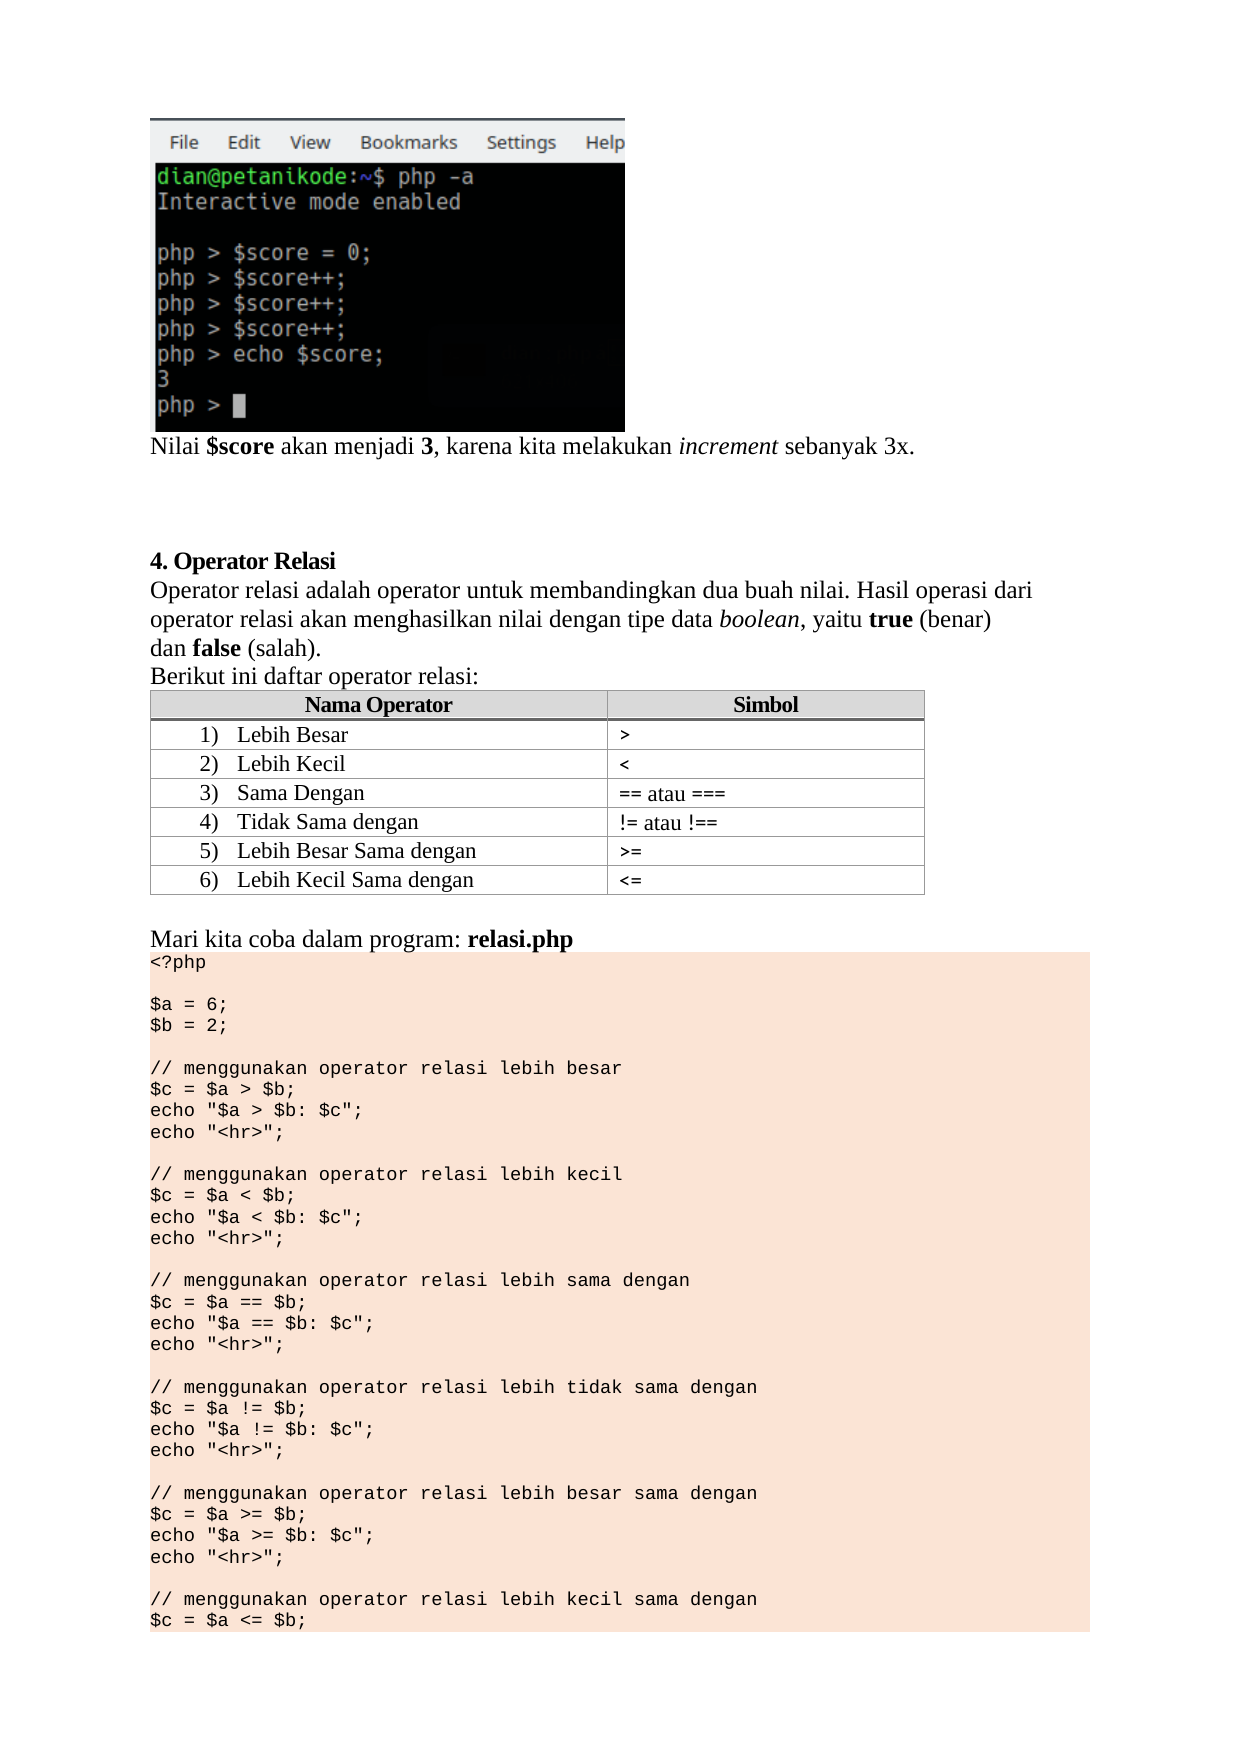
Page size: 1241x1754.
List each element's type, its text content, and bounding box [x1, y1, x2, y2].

table_cell == atau === [608, 779, 924, 807]
text Berikut ini daftar operator relasi: [150, 661, 1090, 690]
table_header Simbol [608, 691, 924, 717]
text $c = $a > $b; [150, 1080, 1090, 1101]
text $a = 6; [150, 995, 1090, 1016]
text $c = $a <= $b; [150, 1611, 1090, 1632]
table_header Nama Operator [151, 691, 607, 717]
text // menggunakan operator relasi lebih tidak sama dengan [150, 1377, 1090, 1399]
text echo "$a > $b: $c"; [150, 1101, 1090, 1122]
text echo "<hr>"; [150, 1335, 1090, 1356]
text $b = 2; [150, 1016, 1090, 1037]
table_cell Lebih Kecil Sama dengan [151, 866, 607, 894]
table_cell < [608, 750, 924, 778]
subtitle 4. Operator Relasi [150, 546, 1090, 575]
picture [150, 118, 625, 432]
text echo "<hr>"; [150, 1122, 1090, 1144]
text // menggunakan operator relasi lebih sama dengan [150, 1271, 1090, 1292]
table_cell <= [608, 866, 924, 894]
text $c = $a != $b; [150, 1399, 1090, 1420]
text Operator relasi adalah operator untuk membandingkan dua buah nilai. Hasil operasi dari operator relasi akan menghasilkan nilai dengan tipe data boolean, yaitu true (benar) dan false (salah). [150, 575, 1090, 661]
text echo "$a == $b: $c"; [150, 1314, 1090, 1335]
text echo "<hr>"; [150, 1547, 1090, 1569]
text echo "$a >= $b: $c"; [150, 1526, 1090, 1547]
text $c = $a == $b; [150, 1292, 1090, 1314]
text $c = $a >= $b; [150, 1505, 1090, 1526]
table_cell Tidak Sama dengan [151, 808, 607, 836]
text // menggunakan operator relasi lebih besar sama dengan [150, 1484, 1090, 1505]
table_cell Lebih Besar [151, 721, 607, 749]
text // menggunakan operator relasi lebih besar [150, 1059, 1090, 1080]
text <?php [150, 952, 1090, 974]
text // menggunakan operator relasi lebih kecil [150, 1165, 1090, 1186]
table_cell != atau !== [608, 808, 924, 836]
text Nilai $score akan menjadi 3, karena kita melakukan increment sebanyak 3x. [150, 431, 1090, 460]
table_cell > [608, 721, 924, 749]
text echo "<hr>"; [150, 1229, 1090, 1250]
table_cell >= [608, 837, 924, 865]
table_cell Lebih Kecil [151, 750, 607, 778]
text echo "$a != $b: $c"; [150, 1420, 1090, 1441]
text Mari kita coba dalam program: relasi.php [150, 924, 1090, 952]
text echo "$a < $b: $c"; [150, 1207, 1090, 1229]
text echo "<hr>"; [150, 1441, 1090, 1462]
table_cell Sama Dengan [151, 779, 607, 807]
text // menggunakan operator relasi lebih kecil sama dengan [150, 1590, 1090, 1611]
text $c = $a < $b; [150, 1186, 1090, 1207]
table_cell Lebih Besar Sama dengan [151, 837, 607, 865]
